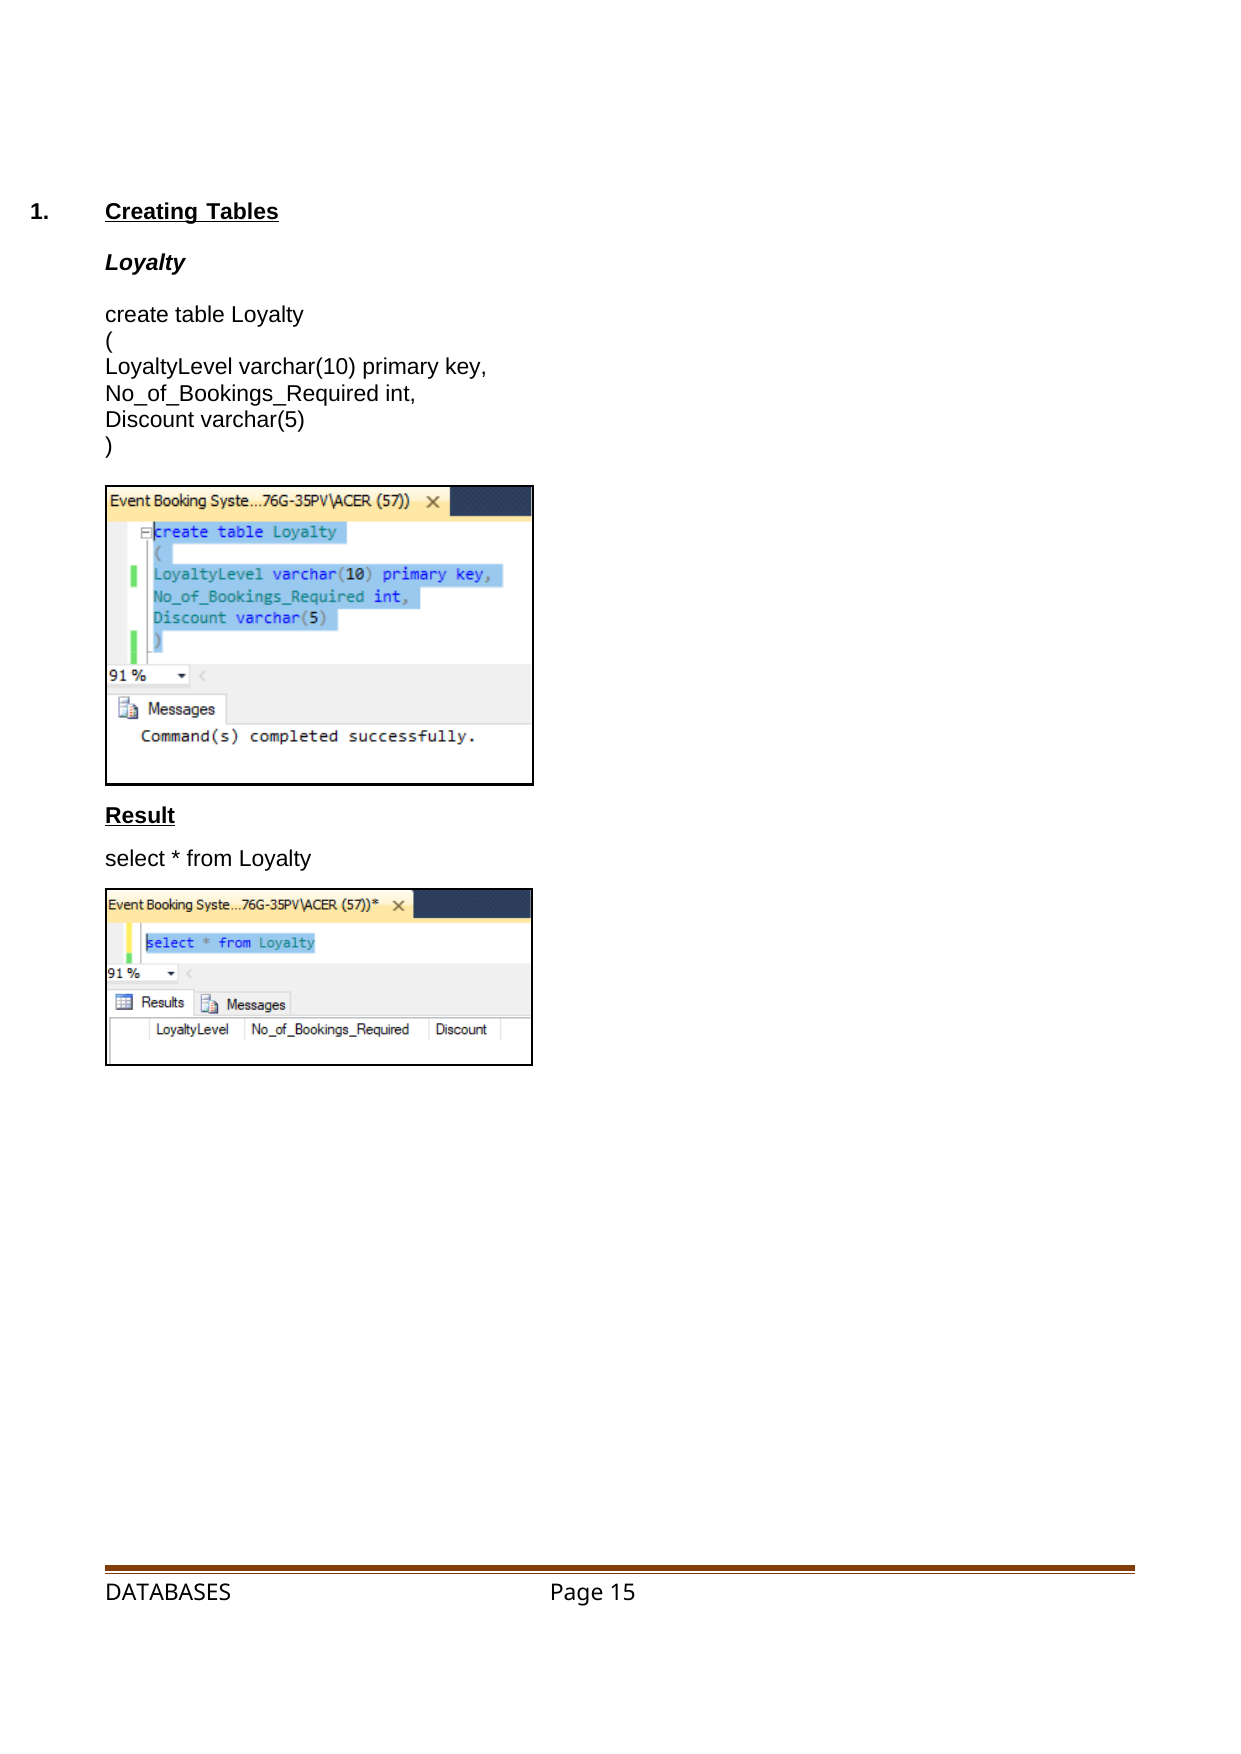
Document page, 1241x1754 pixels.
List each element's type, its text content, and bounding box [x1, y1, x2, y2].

picture [107, 890, 531, 1064]
text Discount varchar(5) [105, 406, 1135, 432]
list Creating Tables [30, 198, 1135, 224]
text No_of_Bookings_Required int, [105, 379, 1135, 406]
text ) [105, 432, 1135, 459]
text ( [105, 327, 1135, 353]
text select * from Loyalty [105, 845, 1135, 872]
text Loyalty [105, 249, 1135, 276]
picture [107, 487, 532, 783]
text Result [105, 802, 1135, 828]
text create table Loyalty [105, 301, 1135, 327]
text LoyaltyLevel varchar(10) primary key, [105, 353, 1135, 379]
